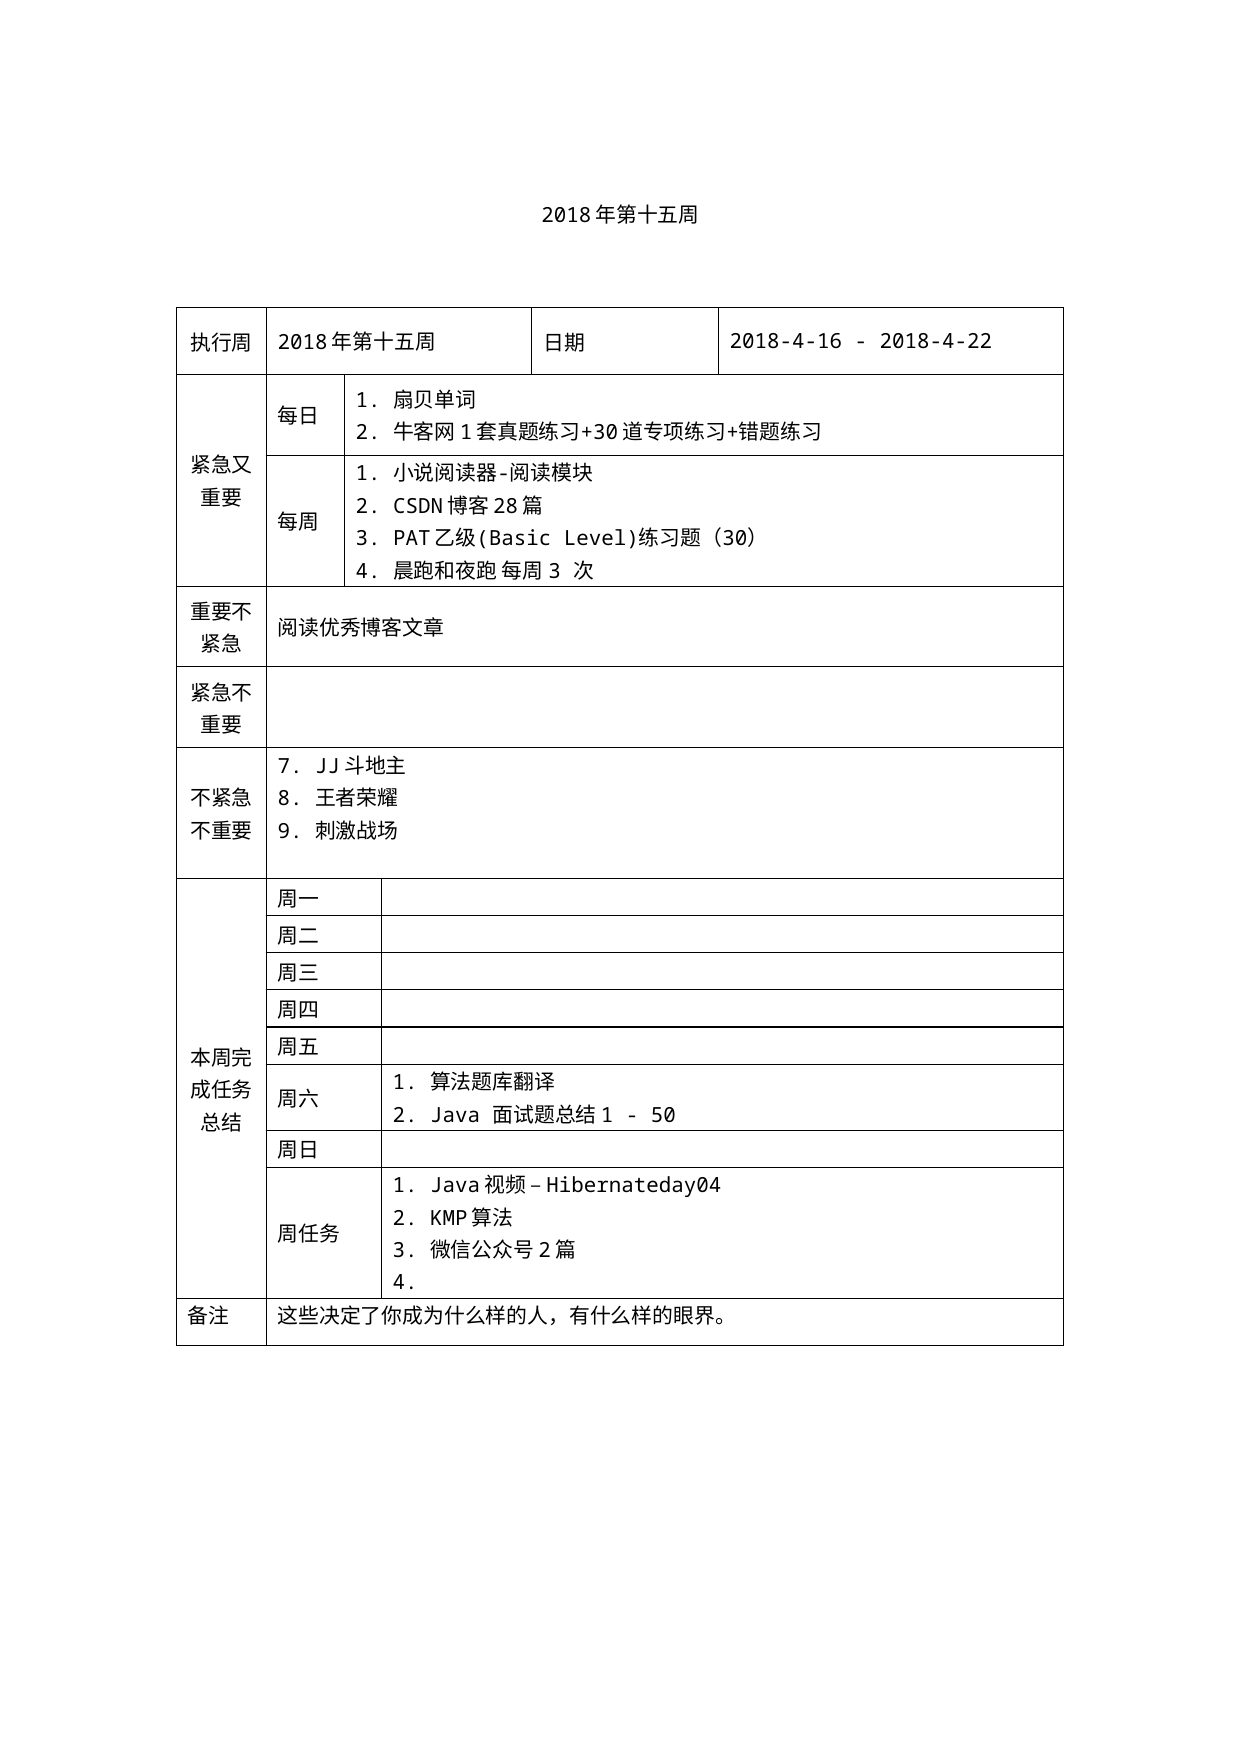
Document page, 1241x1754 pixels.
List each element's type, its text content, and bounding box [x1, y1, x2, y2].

table_cell 小说阅读器-阅读模块 CSDN博客28篇 PAT乙级(Basic Level)练习题（30） 晨跑和夜跑 每周 3 次 [345, 456, 1063, 586]
table_cell 重要不紧急 [177, 587, 266, 666]
table_cell 周日 [267, 1131, 381, 1167]
table_header 执行周 [177, 308, 266, 374]
table_cell [267, 667, 1063, 747]
table_cell 不紧急不重要 [177, 748, 266, 878]
table_cell 这些决定了你成为什么样的人，有什么样的眼界。 [267, 1299, 1063, 1345]
table_cell 周五 [267, 1028, 381, 1063]
table_cell 周四 [267, 990, 381, 1026]
table_cell 算法题库翻译 Java 面试题总结1 - 50 [382, 1065, 1063, 1129]
table_cell 每日 [267, 375, 344, 454]
table_cell 紧急不重要 [177, 667, 266, 747]
table_cell 周一 [267, 879, 381, 915]
table_cell JJ斗地主 王者荣耀 刺激战场 [267, 748, 1063, 878]
table_header 日期 [532, 308, 718, 374]
table_cell 本周完成任务总结 [177, 879, 266, 1298]
table_cell 备注 [177, 1299, 266, 1345]
table_cell 周二 [267, 916, 381, 952]
table_cell 周三 [267, 953, 381, 989]
table_cell 周任务 [267, 1168, 381, 1298]
table_cell 紧急又重要 [177, 375, 266, 586]
table_cell Java视频 – Hibernateday04 KMP算法 微信公众号2篇 [382, 1168, 1063, 1298]
table_cell [382, 1028, 1063, 1063]
table_cell [382, 990, 1063, 1026]
subtitle 2018年第十五周 [187, 197, 1053, 230]
table_header 2018年第十五周 [267, 308, 531, 374]
table_cell 周六 [267, 1065, 381, 1129]
table_header 2018-4-16 - 2018-4-22 [719, 308, 1063, 374]
table_cell 每周 [267, 456, 344, 586]
table_cell 扇贝单词 牛客网1套真题练习+30道专项练习+错题练习 [345, 375, 1063, 454]
table_cell [382, 953, 1063, 989]
table_cell 阅读优秀博客文章 [267, 587, 1063, 666]
table_cell [382, 916, 1063, 952]
table_cell [382, 879, 1063, 915]
table_cell [382, 1131, 1063, 1167]
